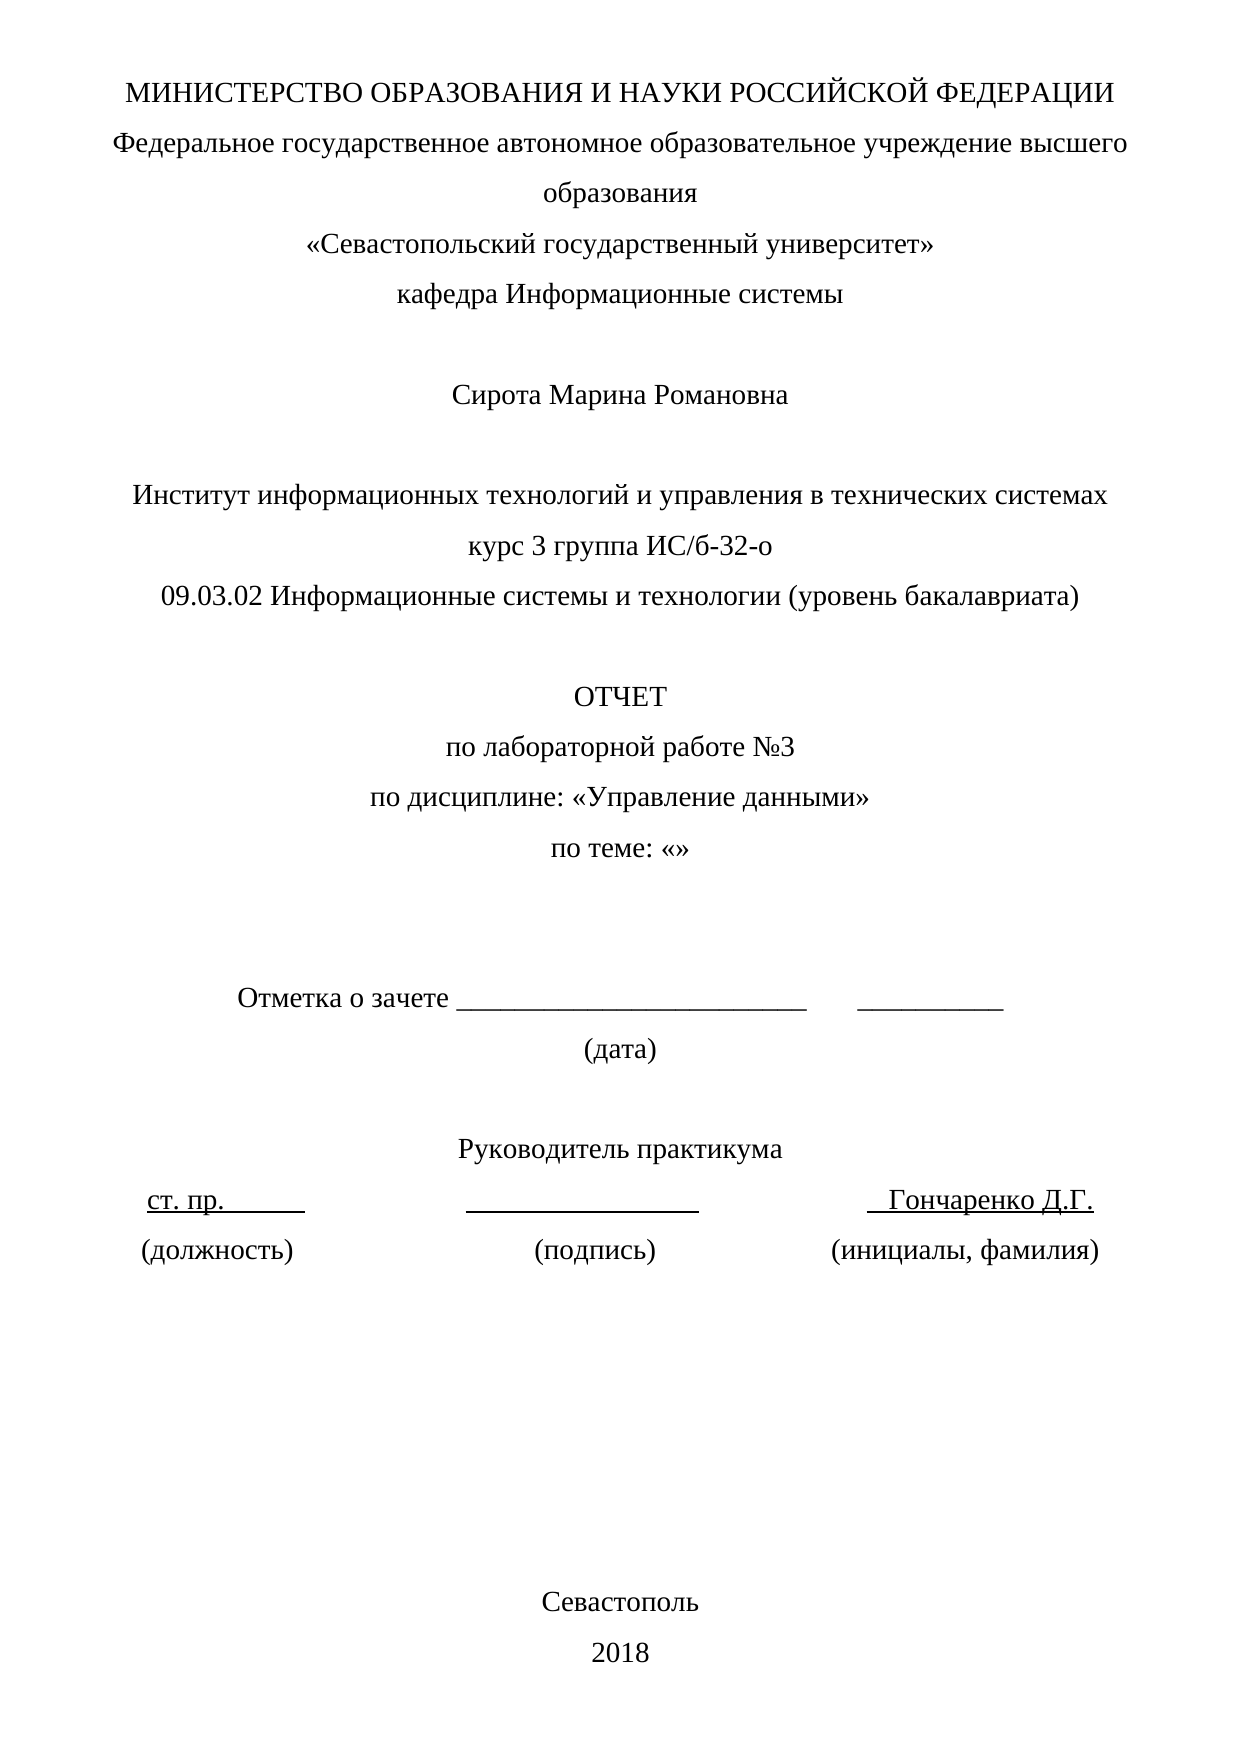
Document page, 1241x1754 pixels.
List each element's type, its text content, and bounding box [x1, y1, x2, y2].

text Руководитель практикума [75, 1132, 1165, 1165]
text ОТЧЕТ [75, 679, 1165, 712]
text МИНИСТЕРСТВО ОБРАЗОВАНИЯ И НАУКИ РОССИЙСКОЙ ФЕДЕРАЦИИ [75, 75, 1165, 108]
text (дата) [75, 1031, 1165, 1064]
text курс 3 группа ИС/б-32-о [75, 528, 1165, 561]
text ст. пр. Гончаренко Д.Г. [75, 1182, 1165, 1215]
text 2018 [75, 1635, 1165, 1668]
text Сирота Марина Романовна [75, 377, 1165, 410]
text кафедра Информационные системы [75, 276, 1165, 310]
text Федеральное государственное автономное образовательное учреждение высшего образования [75, 125, 1165, 209]
text Институт информационных технологий и управления в технических системах [75, 477, 1165, 511]
text (должность) (подпись) (инициалы, фамилия) [75, 1232, 1165, 1266]
text по лабораторной работе №3 [75, 729, 1165, 763]
text «Севастопольский государственный университет» [75, 226, 1165, 259]
text по дисциплине: «Управление данными» [75, 779, 1165, 813]
text Отметка о зачете ________________________ __________ [75, 981, 1165, 1014]
text Севастополь [75, 1584, 1165, 1618]
text по теме: «» [75, 830, 1165, 863]
text 09.03.02 Информационные системы и технологии (уровень бакалавриата) [75, 578, 1165, 612]
